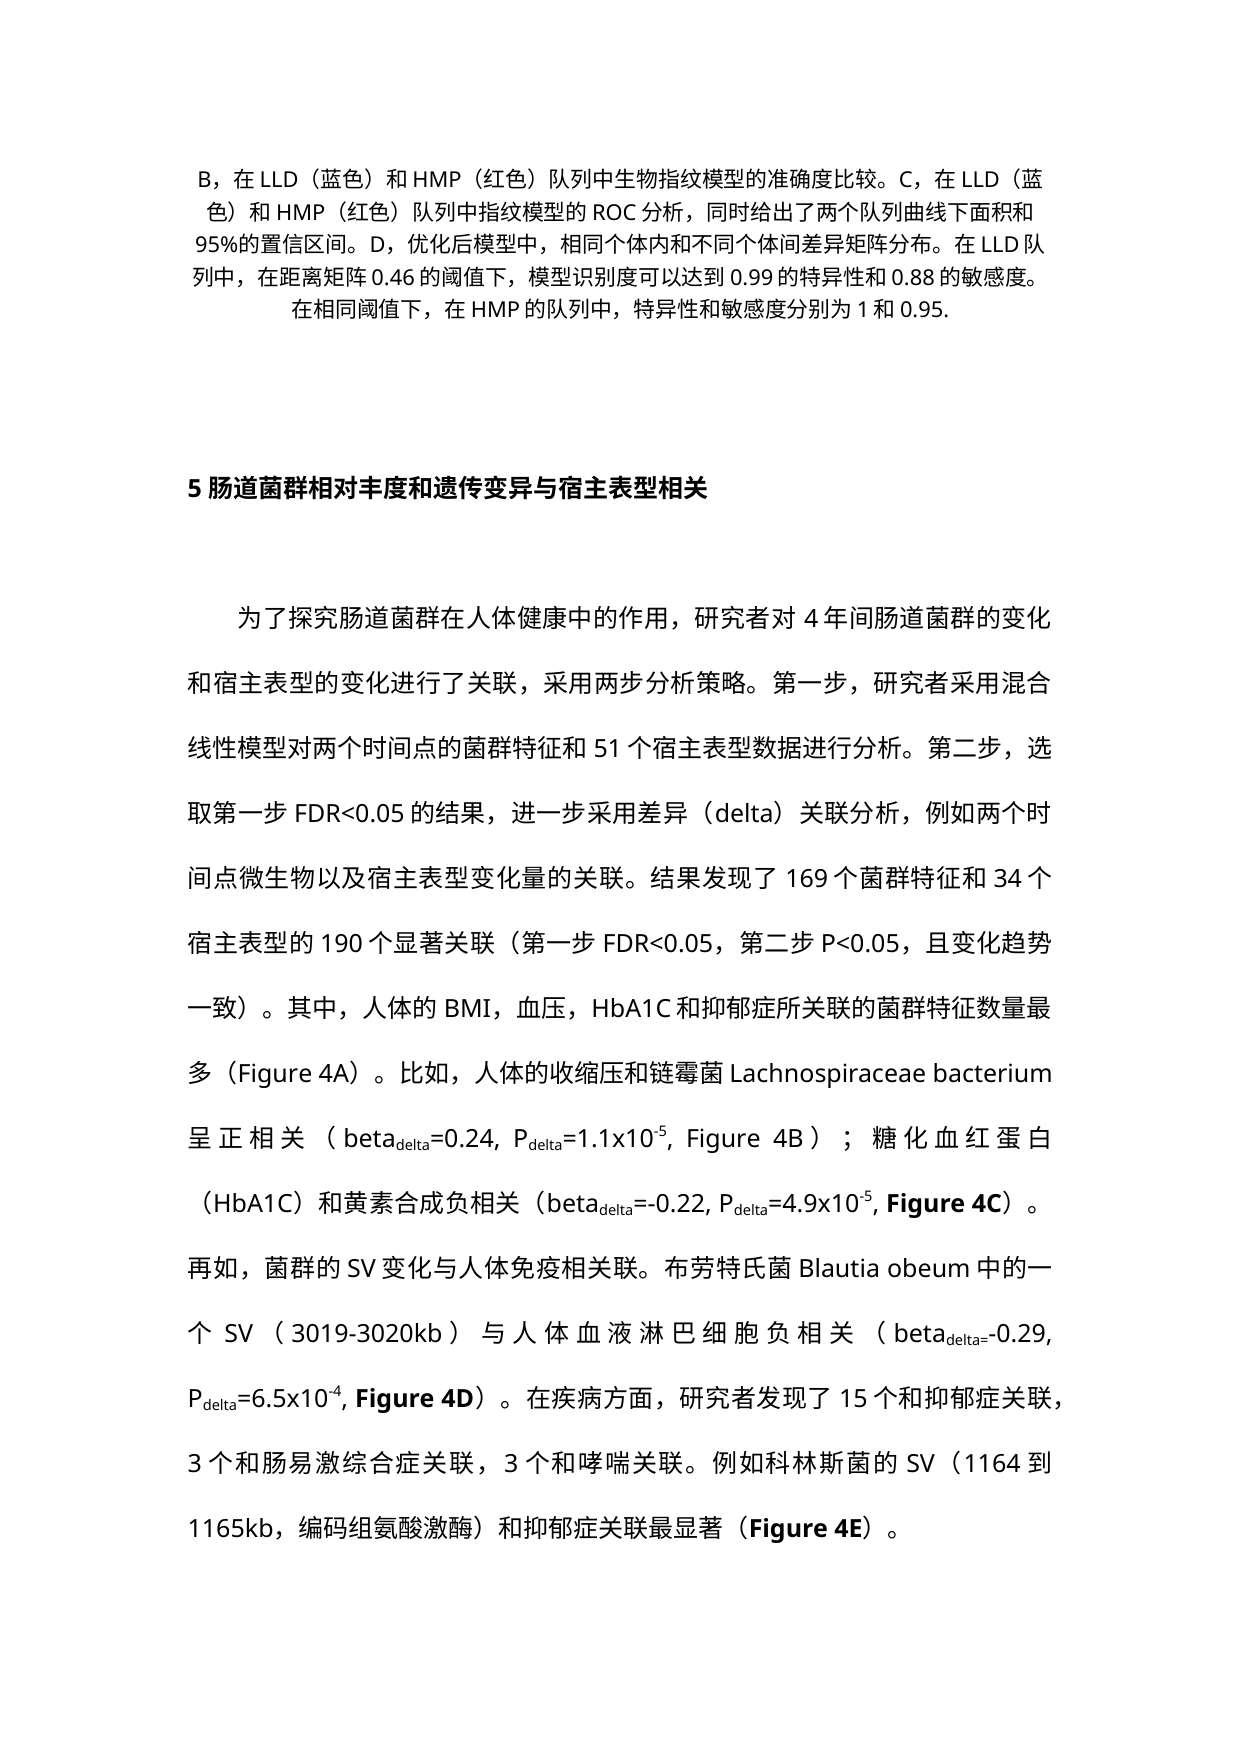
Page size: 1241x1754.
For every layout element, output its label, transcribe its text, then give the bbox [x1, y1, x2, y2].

text 为了探究肠道菌群在人体健康中的作用，研究者对4年间肠道菌群的变化和宿主表型的变化进行了关联，采用两步分析策略。第一步，研究者采用混合线性模型对两个时间点的菌群特征和51个宿主表型数据进行分析。第二步，选取第一步FDR<0.05的结果，进一步采用差异（delta）关联分析，例如两个时间点微生物以及宿主表型变化量的关联。结果发现了169个菌群特征和34个宿主表型的190个显著关联（第一步FDR<0.05，第二步P<0.05，且变化趋势一致）。其中，人体的BMI，血压，HbA1C和抑郁症所关联的菌群特征数量最多（Figure 4A）。比如，人体的收缩压和链霉菌Lachnospiraceae bacterium呈正相关（betadelta=0.24, Pdelta=1.1x10-5, Figure 4B）；糖化血红蛋白（HbA1C）和黄素合成负相关（betadelta=-0.22, Pdelta=4.9x10-5, Figure 4C）。再如，菌群的SV变化与人体免疫相关联。布劳特氏菌Blautia obeum中的一个SV（3019-3020kb）与人体血液淋巴细胞负相关（betadelta=-0.29, Pdelta=6.5x10-4, Figure 4D）。在疾病方面，研究者发现了15个和抑郁症关联，3个和肠易激综合症关联，3个和哮喘关联。例如科林斯菌的SV（1164到1165kb，编码组氨酸激酶）和抑郁症关联最显著（Figure 4E）。 [187, 584, 1053, 1559]
text 5 肠道菌群相对丰度和遗传变异与宿主表型相关 [187, 454, 1053, 519]
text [187, 162, 1053, 324]
